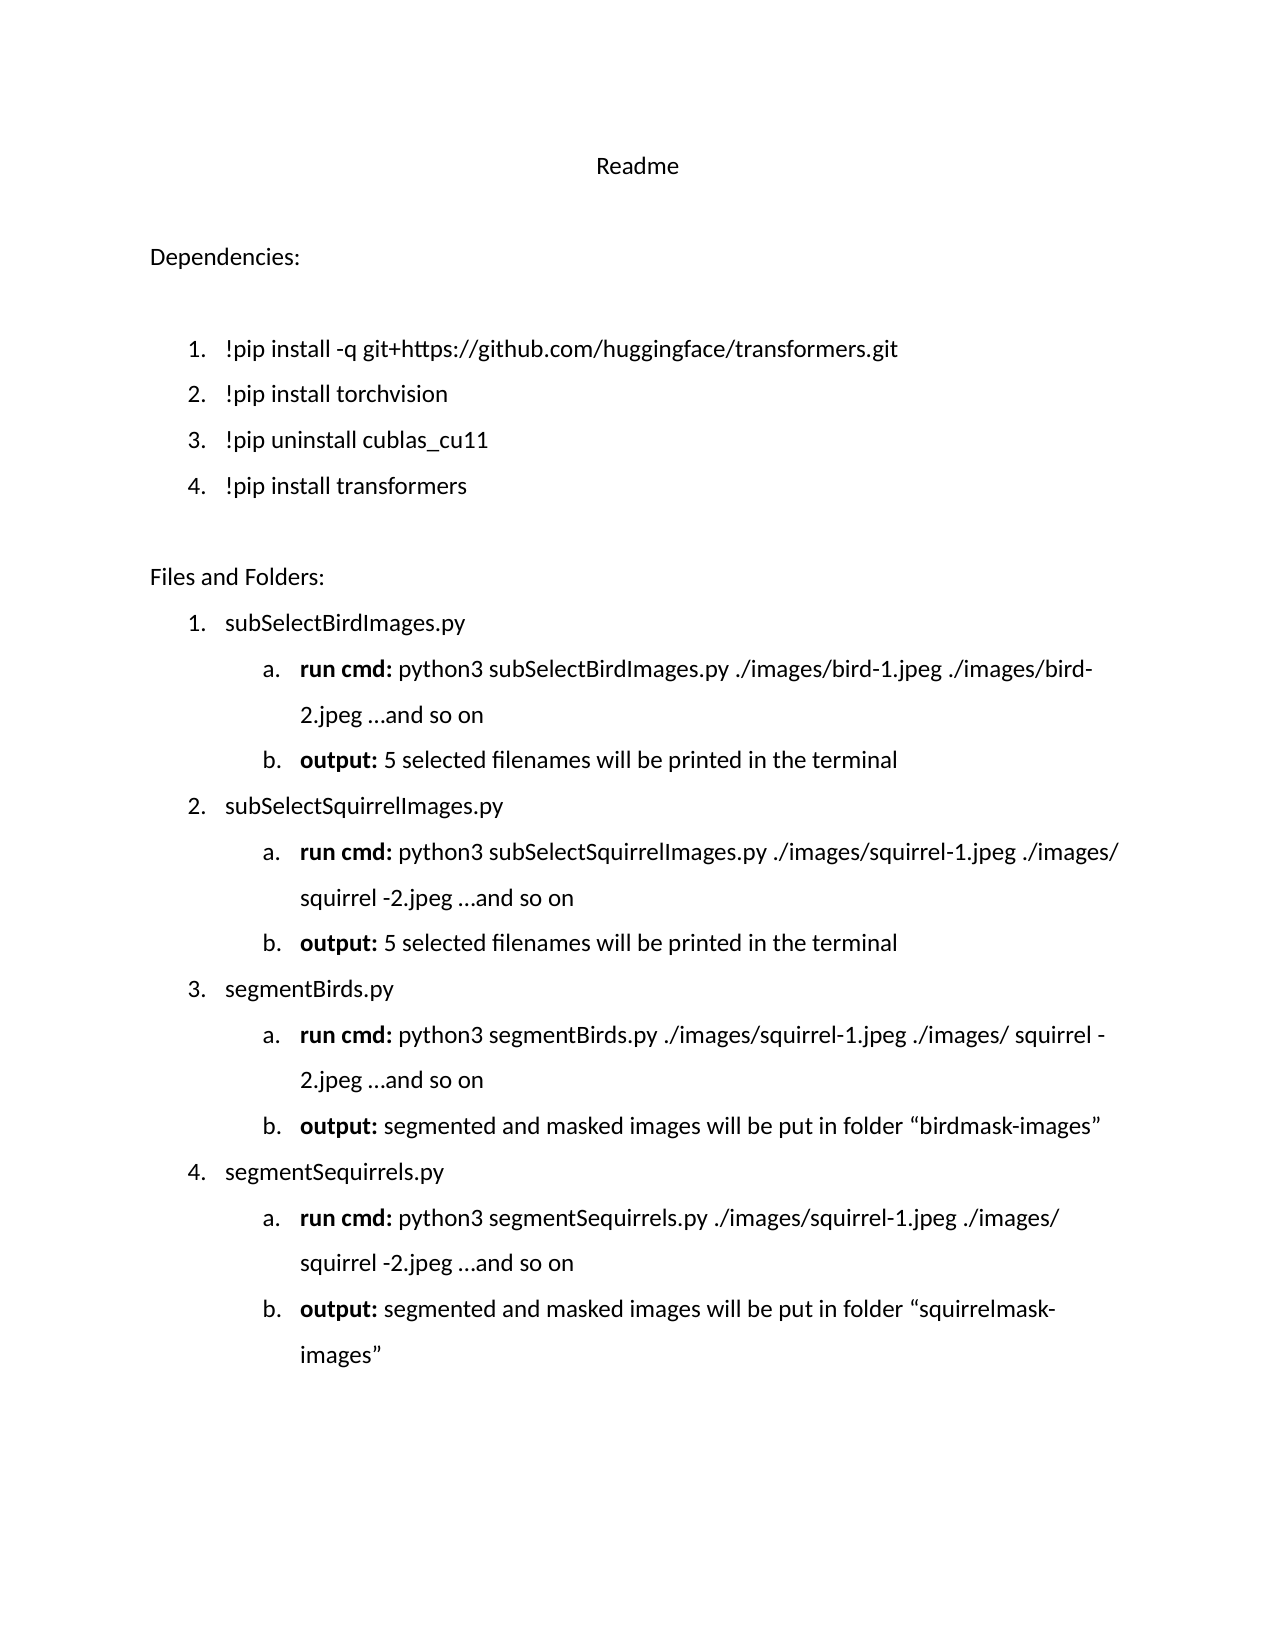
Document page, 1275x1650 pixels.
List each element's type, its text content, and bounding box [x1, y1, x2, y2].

list output: 5 selected filenames will be printed in the terminal [262, 744, 1125, 775]
text Readme [150, 150, 1125, 181]
list segmentSequirrels.py [187, 1156, 1125, 1187]
list output: segmented and masked images will be put in folder “squirrelmask-images” [262, 1293, 1125, 1369]
list run cmd: python3 segmentSequirrels.py ./images/squirrel-1.jpeg ./images/ squirrel -2.jpeg …and so on [262, 1202, 1125, 1278]
list !pip install torchvision [187, 379, 1125, 409]
list segmentBirds.py [187, 973, 1125, 1004]
list run cmd: python3 segmentBirds.py ./images/squirrel-1.jpeg ./images/ squirrel -2.jpeg …and so on [262, 1019, 1125, 1095]
list !pip install -q git+https://github.com/huggingface/transformers.git [187, 333, 1125, 363]
list subSelectBirdImages.py [187, 607, 1125, 638]
list output: 5 selected filenames will be printed in the terminal [262, 927, 1125, 958]
list run cmd: python3 subSelectBirdImages.py ./images/bird-1.jpeg ./images/bird-2.jpeg …and so on [262, 653, 1125, 729]
list run cmd: python3 subSelectSquirrelImages.py ./images/squirrel-1.jpeg ./images/ squirrel -2.jpeg …and so on [262, 836, 1125, 912]
list !pip install transformers [187, 470, 1125, 501]
text Files and Folders: [150, 562, 1125, 592]
text Dependencies: [150, 241, 1125, 272]
list output: segmented and masked images will be put in folder “birdmask-images” [262, 1110, 1125, 1141]
list subSelectSquirrelImages.py [187, 790, 1125, 821]
list !pip uninstall cublas_cu11 [187, 424, 1125, 455]
